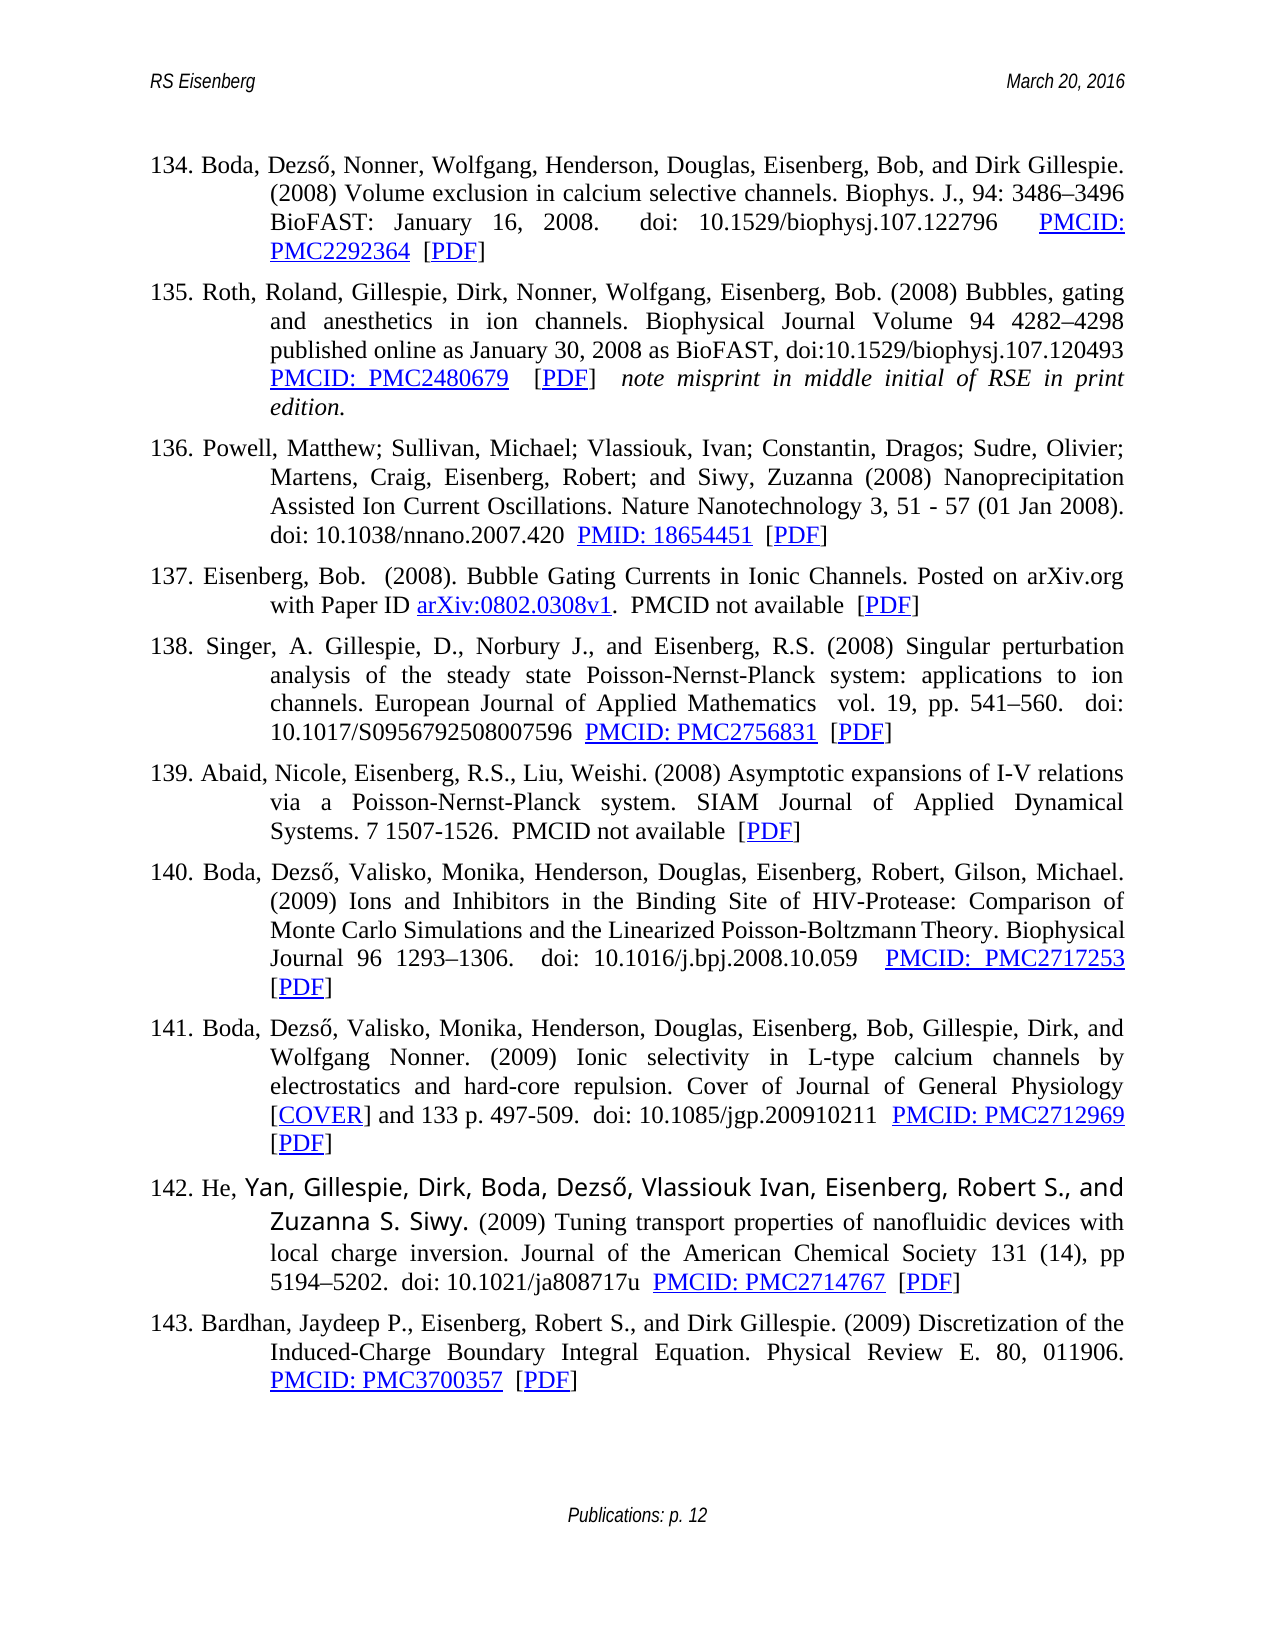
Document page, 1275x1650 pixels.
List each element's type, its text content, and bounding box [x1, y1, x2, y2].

text 136. Powell, Matthew; Sullivan, Michael; Vlassiouk, Ivan; Constantin, Dragos; Sudre, Olivier; Martens, Craig, Eisenberg, Robert; and Siwy, Zuzanna (2008) Nanoprecipitation Assisted Ion Current Oscillations. Nature Nanotechnology 3, 51 - 57 (01 Jan 2008). doi: 10.1038/nnano.2007.420 PMID: 18654451 [PDF] [150, 433, 1125, 548]
text 142. He, Yan, Gillespie, Dirk, Boda, Dezső, Vlassiouk Ivan, Eisenberg, Robert S., and Zuzanna S. Siwy. (2009) Tuning transport properties of nanofluidic devices with local charge inversion. Journal of the American Chemical Society 131 (14), pp 5194–5202. doi: 10.1021/ja808717u PMCID: PMC2714767 [PDF] [150, 1170, 1125, 1295]
text 143. Bardhan, Jaydeep P., Eisenberg, Robert S., and Dirk Gillespie. (2009) Discretization of the Induced-Charge Boundary Integral Equation. Physical Review E. 80, 011906. PMCID: PMC3700357 [PDF] [150, 1308, 1125, 1394]
text 134. Boda, Dezső, Nonner, Wolfgang, Henderson, Douglas, Eisenberg, Bob, and Dirk Gillespie. (2008) Volume exclusion in calcium selective channels. Biophys. J., 94: 3486–3496 BioFAST: January 16, 2008. doi: 10.1529/biophysj.107.122796 PMCID: PMC2292364 [PDF] [150, 150, 1125, 265]
text 138. Singer, A. Gillespie, D., Norbury J., and Eisenberg, R.S. (2008) Singular perturbation analysis of the steady state Poisson-Nernst-Planck system: applications to ion channels. European Journal of Applied Mathematics vol. 19, pp. 541–560. doi: 10.1017/S0956792508007596 PMCID: PMC2756831 [PDF] [150, 631, 1125, 746]
text 140. Boda, Dezső, Valisko, Monika, Henderson, Douglas, Eisenberg, Robert, Gilson, Michael. (2009) Ions and Inhibitors in the Binding Site of HIV-Protease: Comparison of Monte Carlo Simulations and the Linearized Poisson-Boltzmann Theory. Biophysical Journal 96 1293–1306. doi: 10.1016/j.bpj.2008.10.059 PMCID: PMC2717253 [PDF] [150, 857, 1125, 1001]
text 141. Boda, Dezső, Valisko, Monika, Henderson, Douglas, Eisenberg, Bob, Gillespie, Dirk, and Wolfgang Nonner. (2009) Ionic selectivity in L-type calcium channels by electrostatics and hard-core repulsion. Cover of Journal of General Physiology [COVER] and 133 p. 497-509. doi: 10.1085/jgp.200910211 PMCID: PMC2712969 [PDF] [150, 1013, 1125, 1157]
text 139. Abaid, Nicole, Eisenberg, R.S., Liu, Weishi. (2008) Asymptotic expansions of I-V relations via a Poisson-Nernst-Planck system. SIAM Journal of Applied Dynamical Systems. 7 1507-1526. PMCID not available [PDF] [150, 758, 1125, 845]
text 137. Eisenberg, Bob. (2008). Bubble Gating Currents in Ionic Channels. Posted on arXiv.org with Paper ID arXiv:0802.0308v1. PMCID not available [PDF] [150, 561, 1125, 618]
text 135. Roth, Roland, Gillespie, Dirk, Nonner, Wolfgang, Eisenberg, Bob. (2008) Bubbles, gating and anesthetics in ion channels. Biophysical Journal Volume 94 4282–4298 published online as January 30, 2008 as BioFAST, doi:10.1529/biophysj.107.120493 PMCID: PMC2480679 [PDF] note misprint in middle initial of RSE in print edition. [150, 277, 1125, 421]
